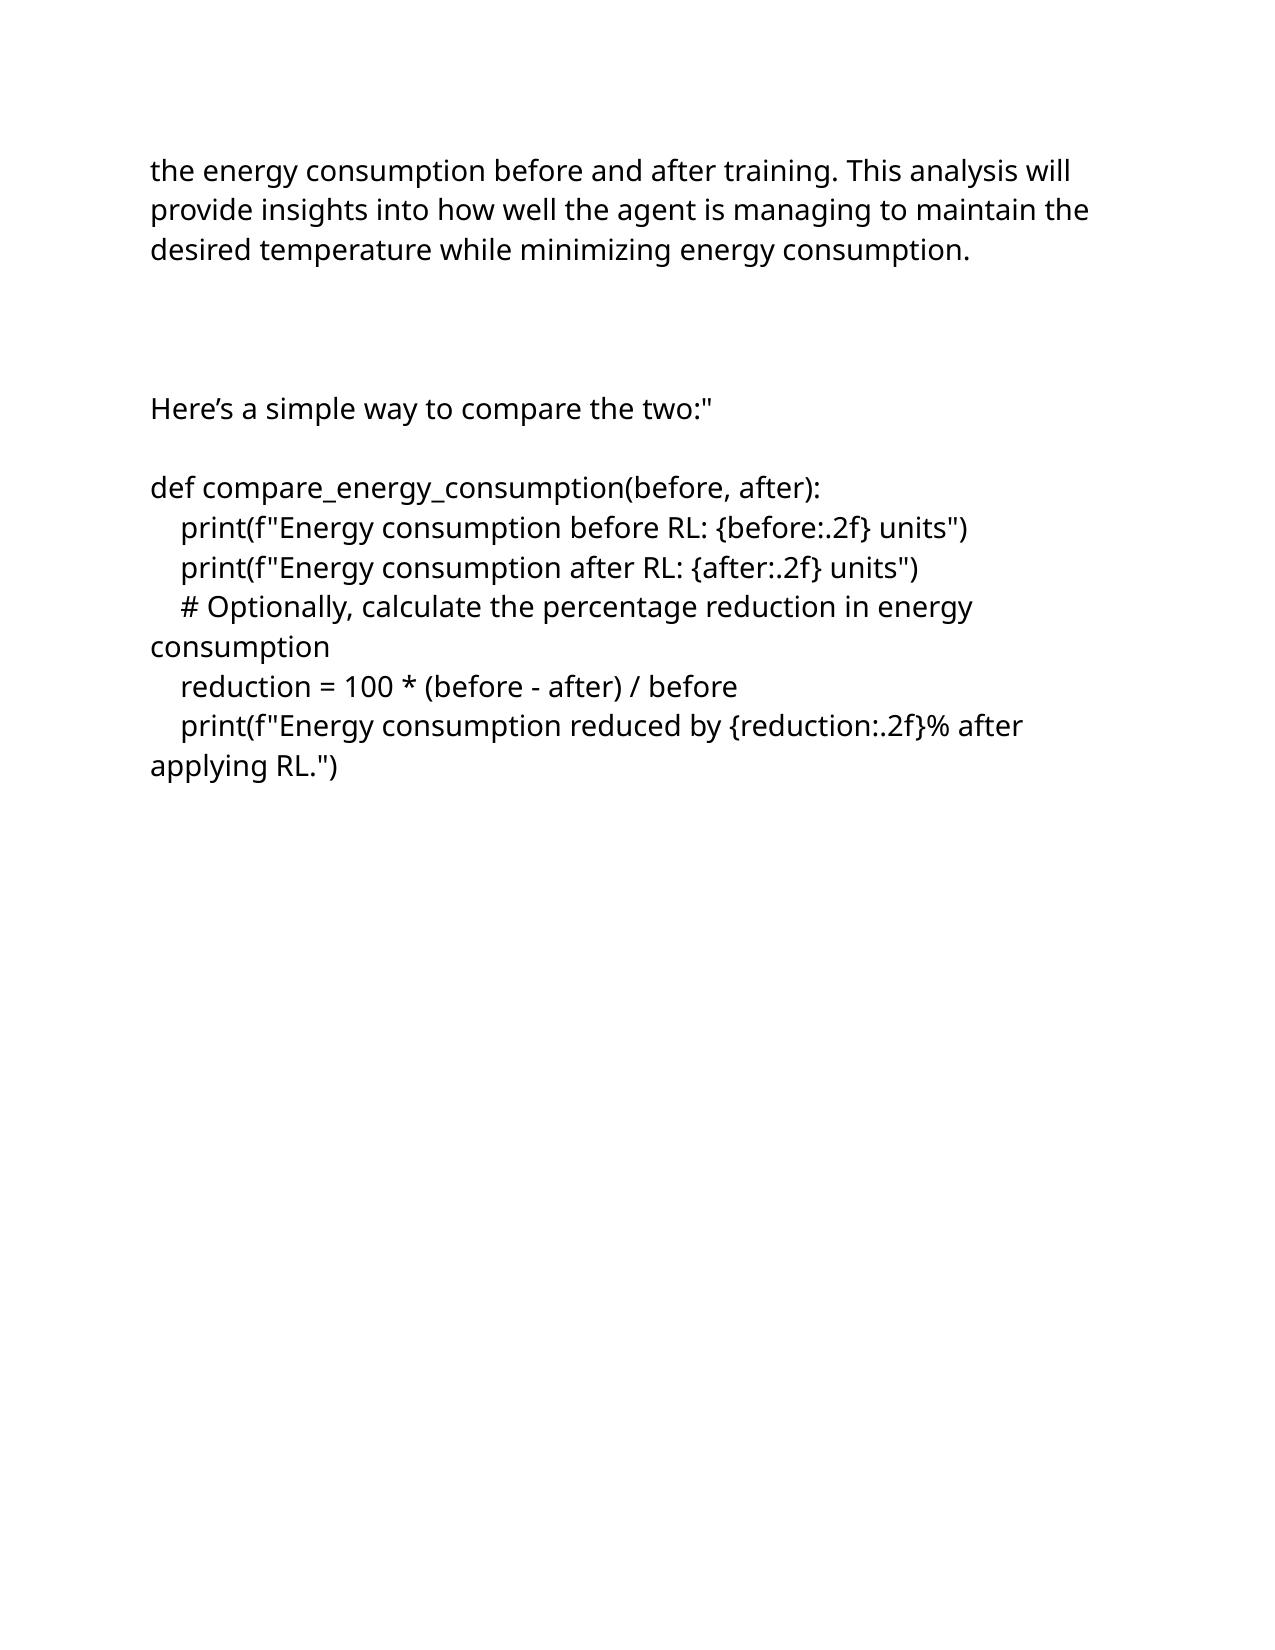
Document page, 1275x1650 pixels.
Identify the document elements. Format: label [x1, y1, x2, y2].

text [150, 150, 1125, 938]
